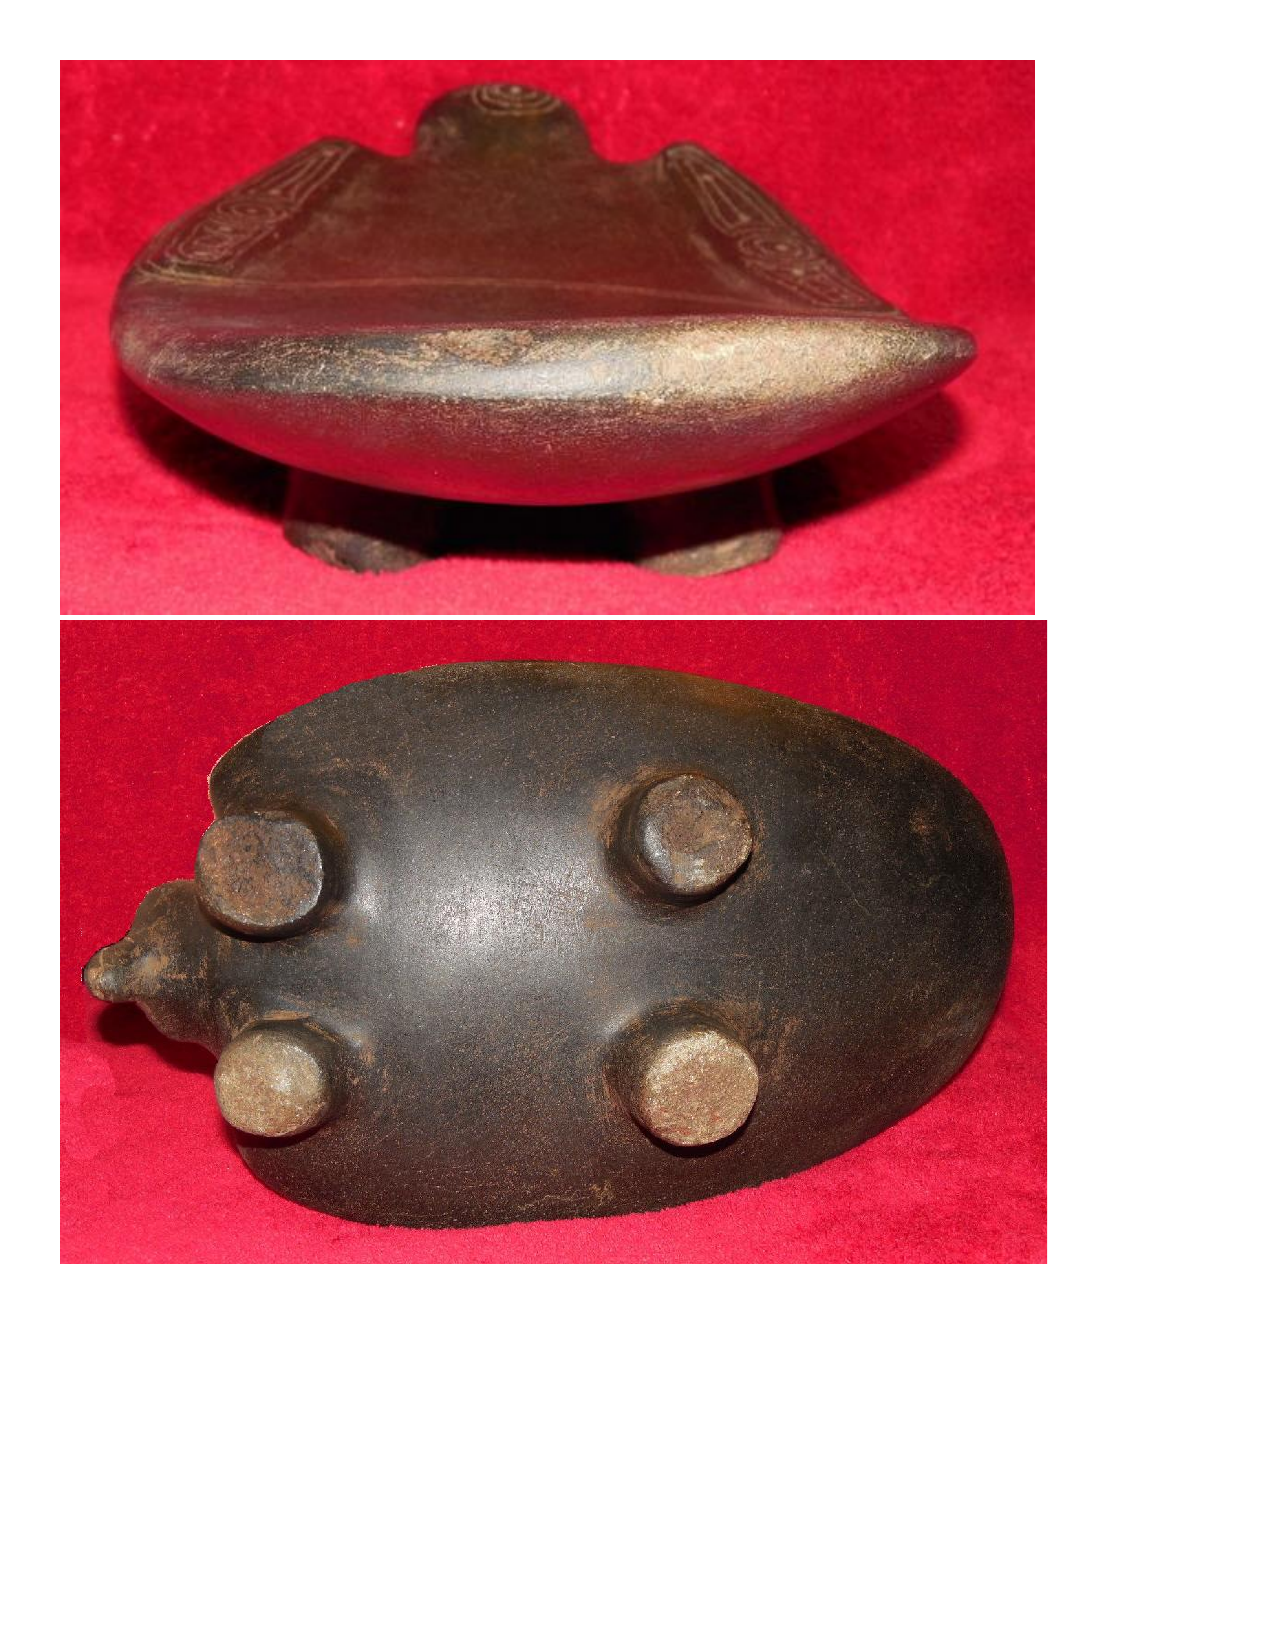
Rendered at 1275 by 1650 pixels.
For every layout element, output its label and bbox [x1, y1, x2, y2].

picture [60, 620, 1048, 1264]
picture [60, 60, 1035, 615]
